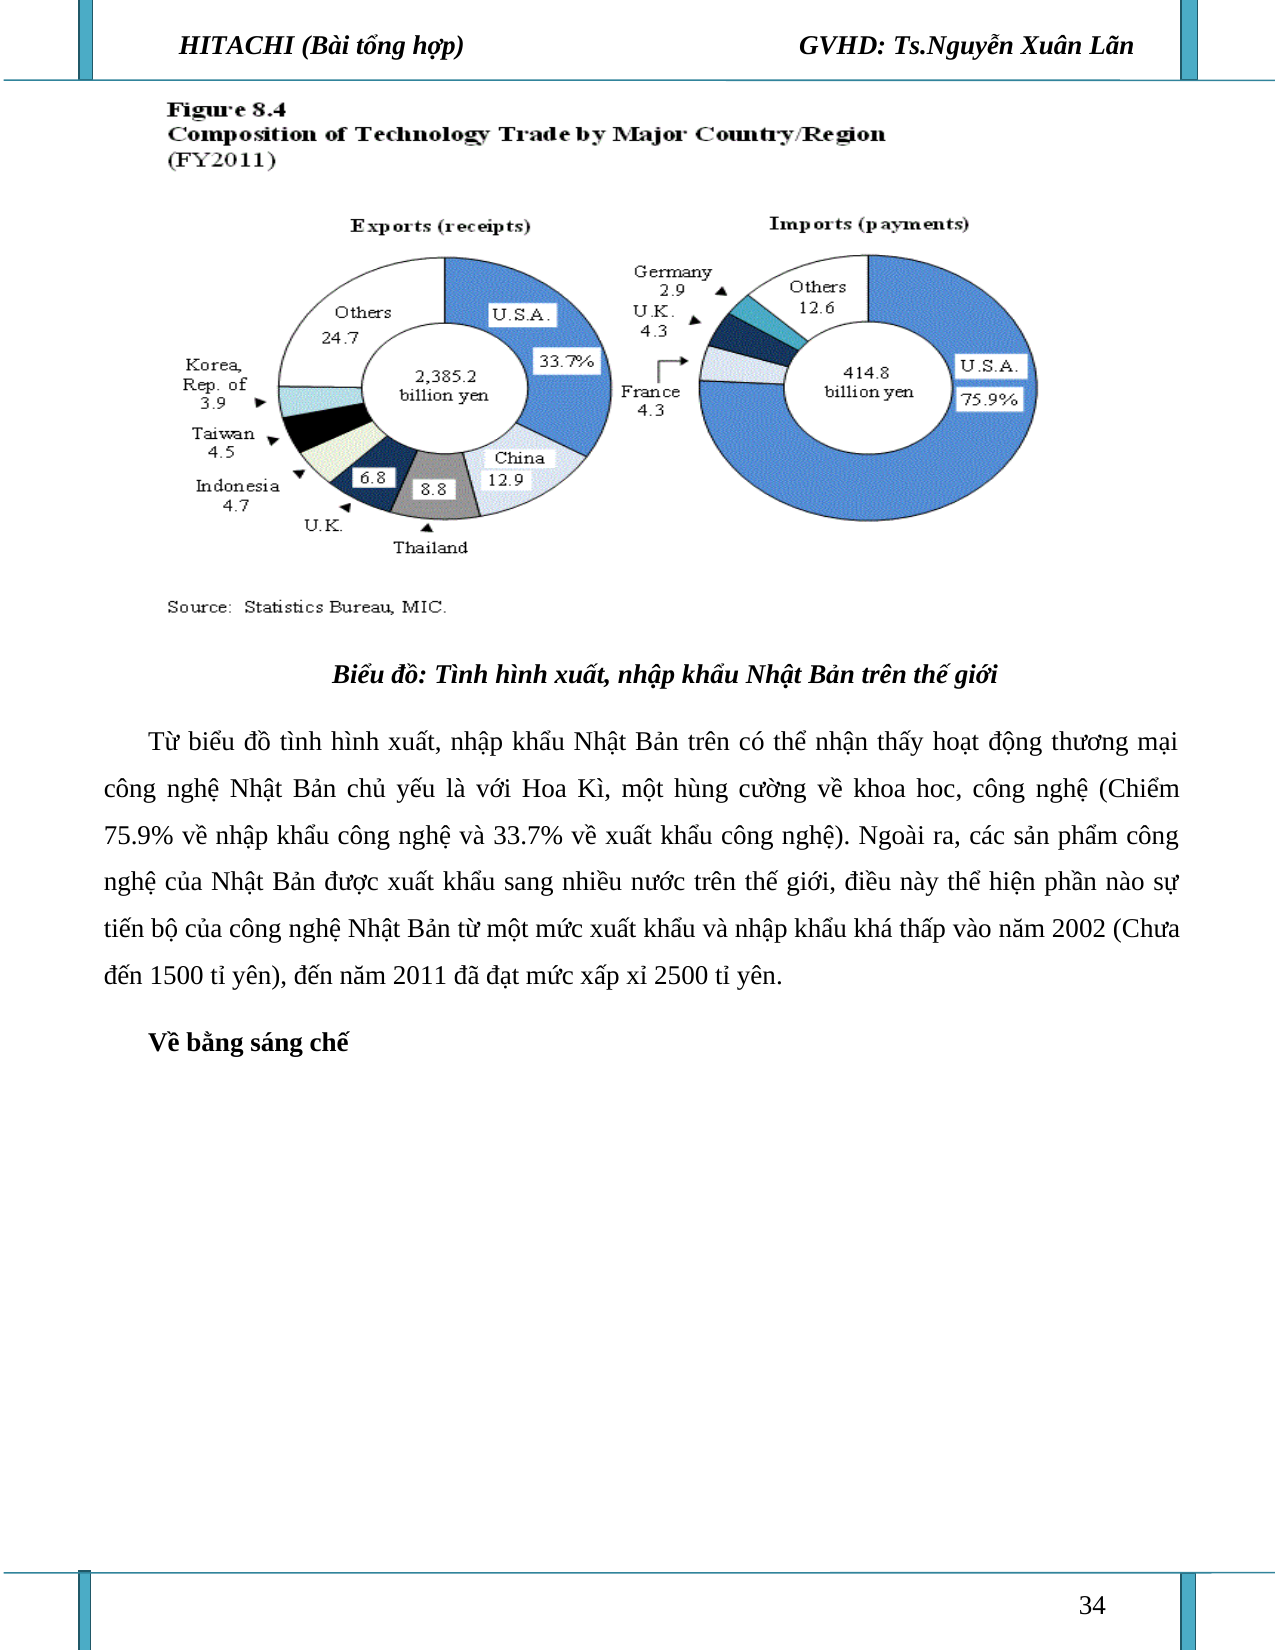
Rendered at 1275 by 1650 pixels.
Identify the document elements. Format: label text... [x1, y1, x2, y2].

text Về bằng sáng chế [103, 1026, 1181, 1057]
picture [151, 91, 1056, 622]
text Biểu đồ: Tình hình xuất, nhập khẩu Nhật Bản trên thế giới [103, 658, 1181, 689]
text Từ biểu đồ tình hình xuất, nhập khẩu Nhật Bản trên có thể nhận thấy hoạt động thương mại công nghệ Nhật Bản chủ yếu là với Hoa Kì, một hùng cường về khoa hoc, công nghệ (Chiểm 75.9% về nhập khẩu công nghệ và 33.7% về xuất khẩu công nghệ). Ngoài ra, các sản phẩm công nghệ của Nhật Bản được xuất khẩu sang nhiều nước trên thế giới, điều này thể hiện phần nào sự tiến bộ của công nghệ Nhật Bản từ một mức xuất khẩu và nhập khẩu khá thấp vào năm 2002 (Chưa đến 1500 tỉ yên), đến năm 2011 đã đạt mức xấp xỉ 2500 tỉ yên. [103, 725, 1181, 990]
